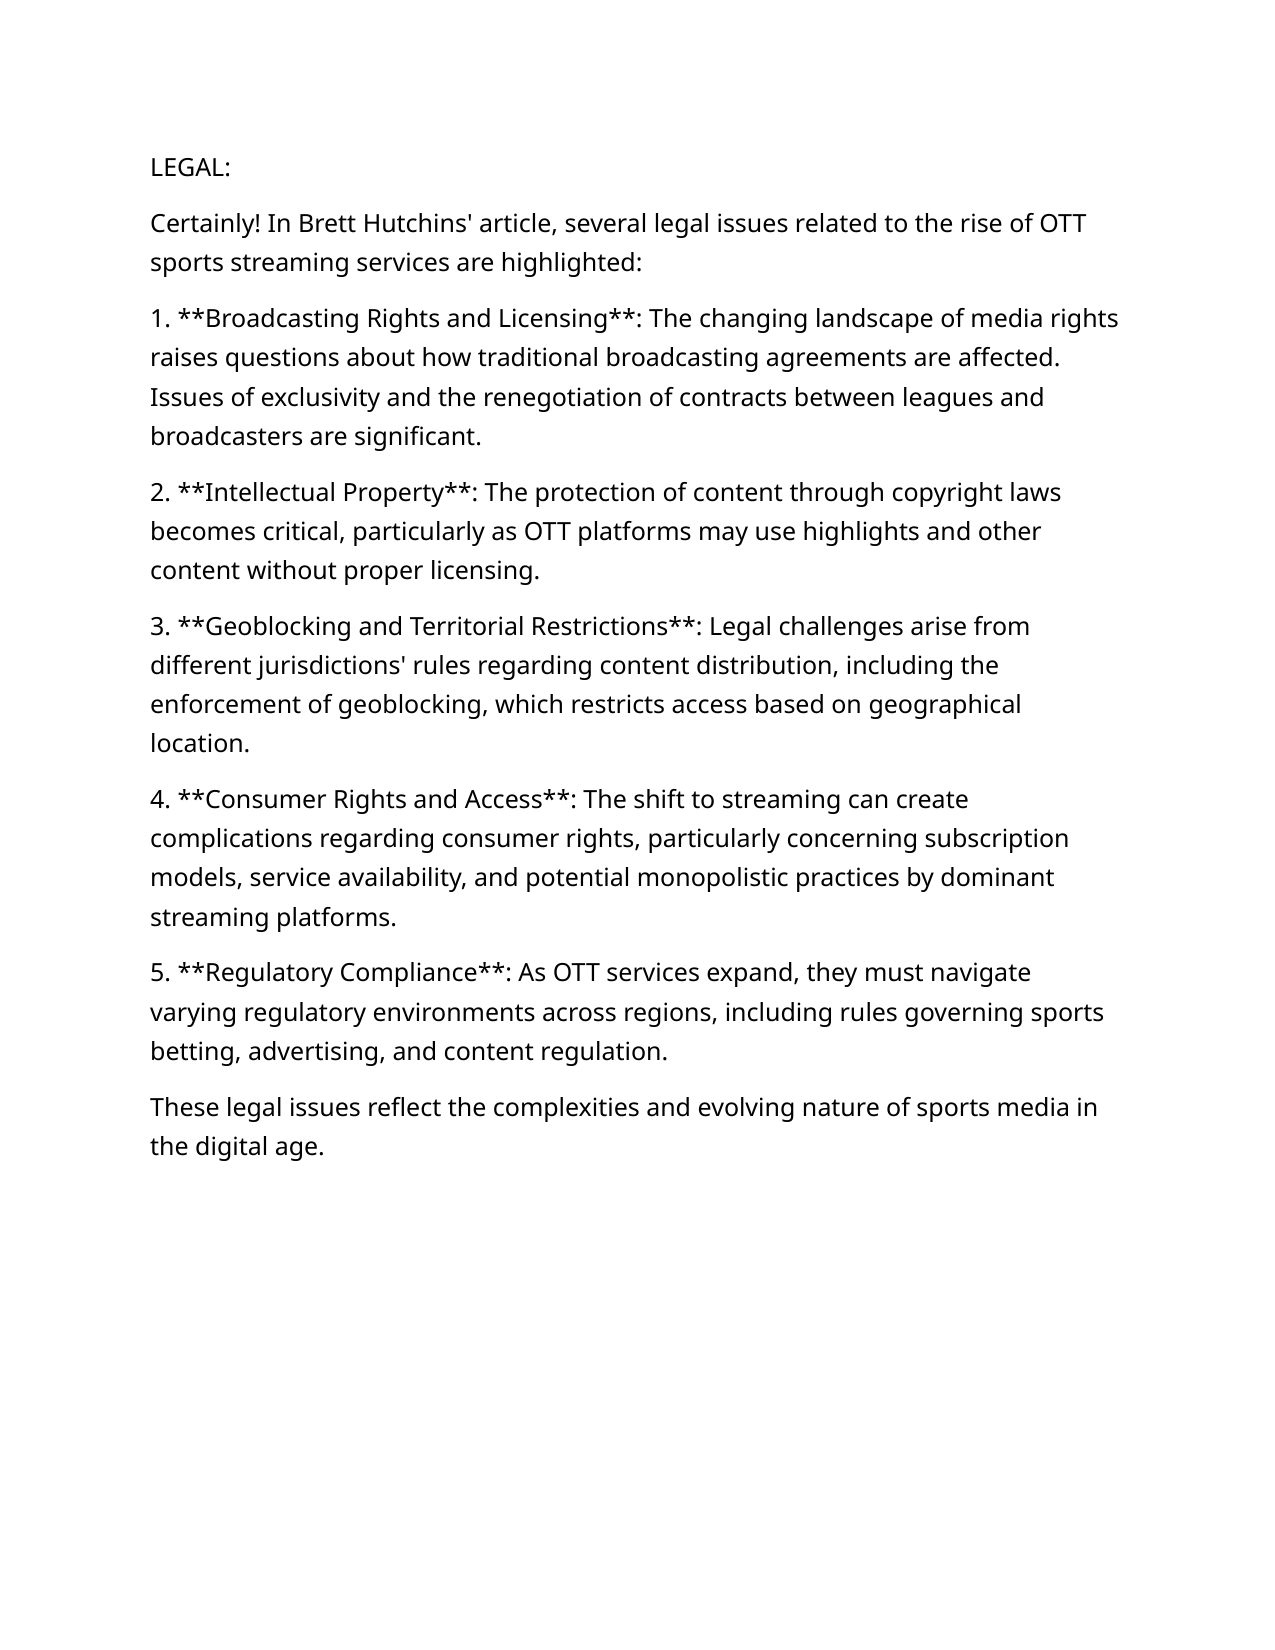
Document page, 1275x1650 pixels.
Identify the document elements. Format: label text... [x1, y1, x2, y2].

text 1. **Broadcasting Rights and Licensing**: The changing landscape of media rights raises questions about how traditional broadcasting agreements are affected. Issues of exclusivity and the renegotiation of contracts between leagues and broadcasters are significant. [150, 301, 1125, 452]
text 2. **Intellectual Property**: The protection of content through copyright laws becomes critical, particularly as OTT platforms may use highlights and other content without proper licensing. [150, 474, 1125, 587]
text These legal issues reflect the complexities and evolving nature of sports media in the digital age. [150, 1089, 1125, 1162]
text 4. **Consumer Rights and Access**: The shift to streaming can create complications regarding consumer rights, particularly concerning subscription models, service availability, and potential monopolistic practices by dominant streaming platforms. [150, 782, 1125, 933]
text 3. **Geoblocking and Territorial Restrictions**: Legal challenges arise from different jurisdictions' rules regarding content distribution, including the enforcement of geoblocking, which restricts access based on geographical location. [150, 608, 1125, 760]
text 5. **Regulatory Compliance**: As OTT services expand, they must navigate varying regulatory environments across regions, including rules governing sports betting, advertising, and content regulation. [150, 955, 1125, 1067]
text Certainly! In Brett Hutchins' article, several legal issues related to the rise of OTT sports streaming services are highlighted: [150, 206, 1125, 279]
text LEGAL: [150, 150, 1125, 184]
